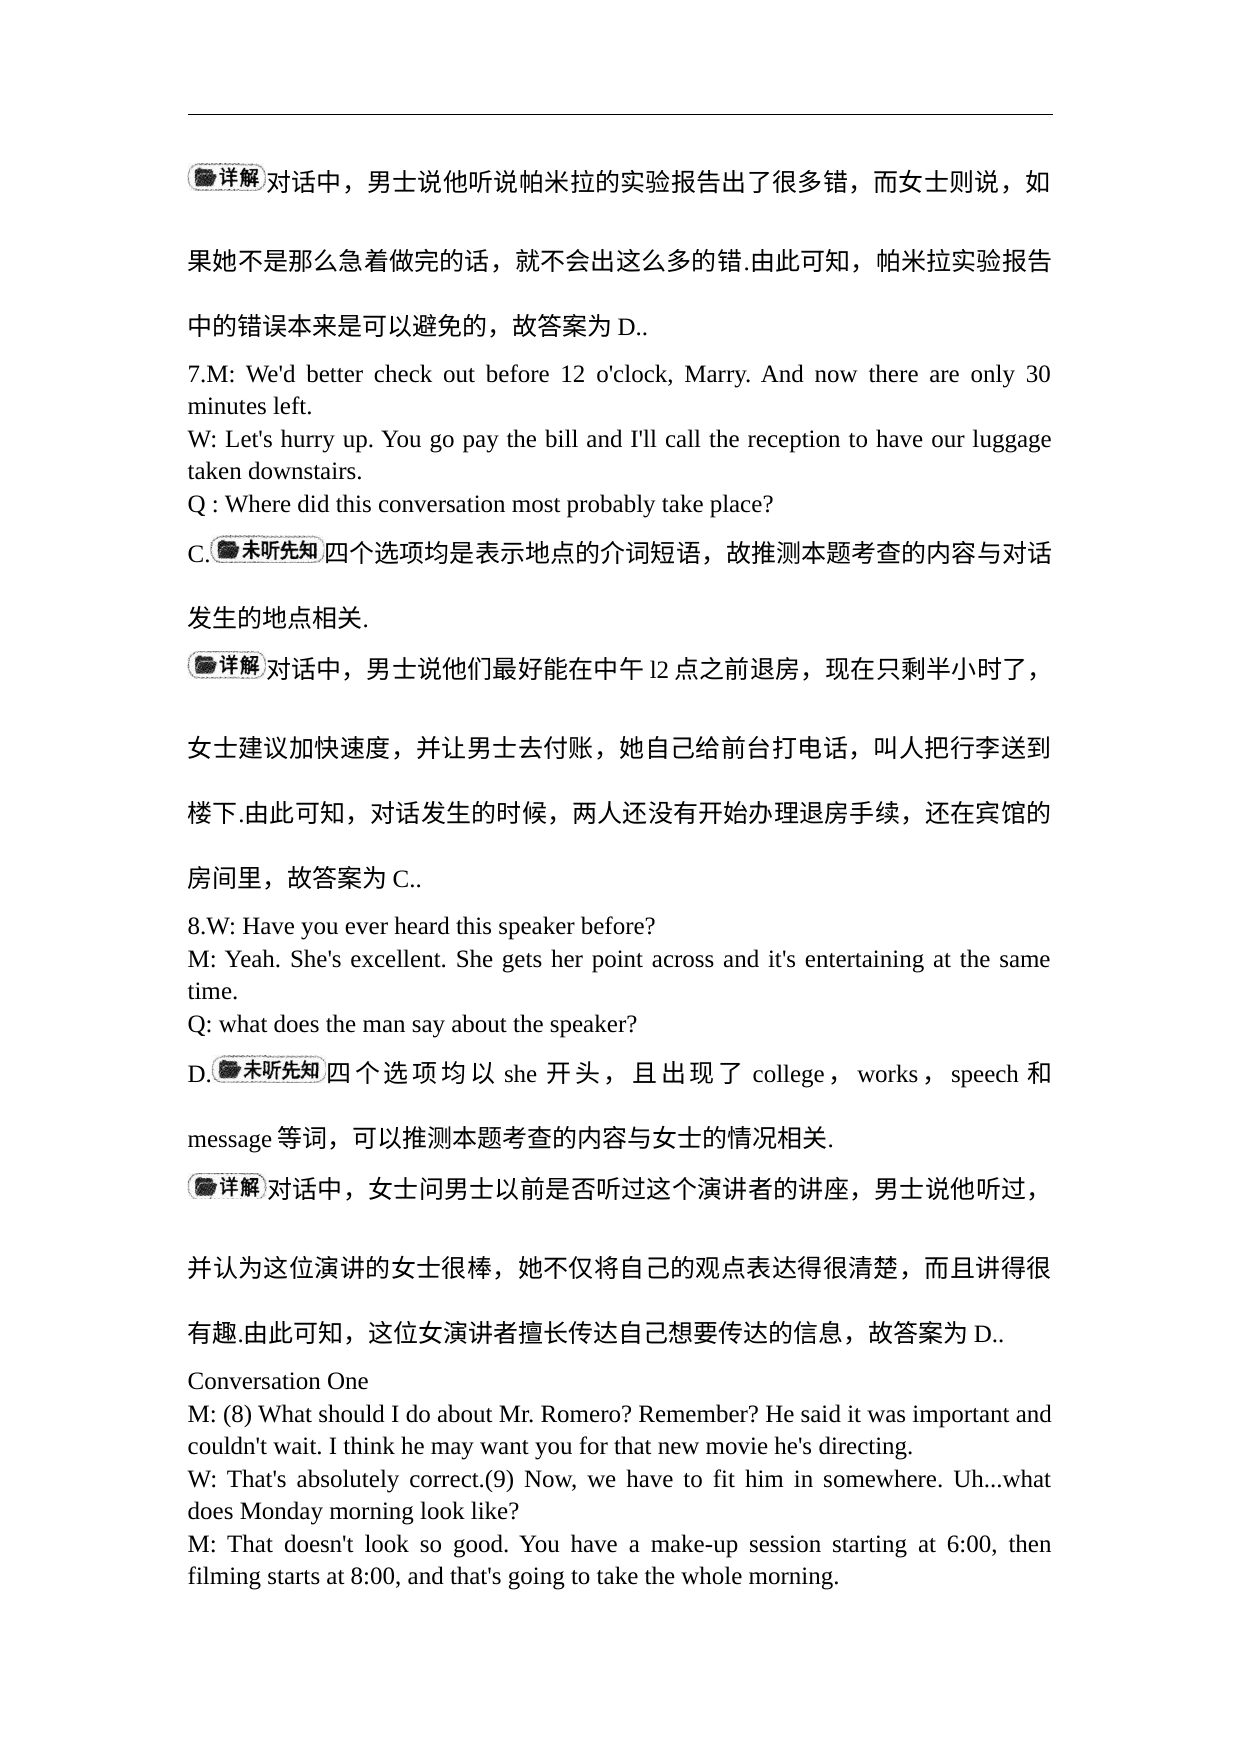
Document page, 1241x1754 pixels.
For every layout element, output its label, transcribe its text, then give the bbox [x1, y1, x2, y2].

text 8.W: Have you ever heard this speaker before? [187, 909, 1053, 942]
picture [187, 651, 266, 679]
text D.四个选项均以she开头，且出现了college，works，speech和message等词，可以推测本题考查的内容与女士的情况相关. [187, 1039, 1053, 1169]
text C.四个选项均是表示地点的介词短语，故推测本题考查的内容与对话发生的地点相关. [187, 519, 1053, 649]
text 对话中，男士说他们最好能在中午l2点之前退房，现在只剩半小时了，女士建议加快速度，并让男士去付账，她自己给前台打电话，叫人把行李送到楼下.由此可知，对话发生的时候，两人还没有开始办理退房手续，还在宾馆的房间里，故答案为C.. [187, 649, 1053, 909]
picture [211, 1055, 327, 1083]
text Q: what does the man say about the speaker? [187, 1007, 1053, 1039]
picture [210, 535, 325, 563]
text 7.M: We'd better check out before 12 o'clock, Marry. And now there are only 30 minutes left. [187, 357, 1053, 422]
text 对话中，男士说他听说帕米拉的实验报告出了很多错，而女士则说，如果她不是那么急着做完的话，就不会出这么多的错.由此可知，帕米拉实验报告中的错误本来是可以避免的，故答案为D.. [187, 162, 1053, 357]
picture [187, 163, 266, 191]
text M: Yeah. She's excellent. She gets her point across and it's entertaining at the same time. [187, 942, 1053, 1007]
text M: That doesn't look so good. You have a make-up session starting at 6:00, then filming starts at 8:00, and that's going to take the whole morning. [187, 1527, 1053, 1592]
text M: (8) What should I do about Mr. Romero? Remember? He said it was important and couldn't wait. I think he may want you for that new movie he's directing. [187, 1397, 1053, 1462]
text Q : Where did this conversation most probably take place? [187, 487, 1053, 519]
text W: Let's hurry up. You go pay the bill and I'll call the reception to have our luggage taken downstairs. [187, 422, 1053, 487]
text W: That's absolutely correct.(9) Now, we have to fit him in somewhere. Uh...what does Monday morning look like? [187, 1462, 1053, 1527]
text Conversation One [187, 1364, 1053, 1397]
text 对话中，女士问男士以前是否听过这个演讲者的讲座，男士说他听过，并认为这位演讲的女士很棒，她不仅将自己的观点表达得很清楚，而且讲得很有趣.由此可知，这位女演讲者擅长传达自己想要传达的信息，故答案为D.. [187, 1169, 1053, 1364]
picture [187, 1173, 267, 1199]
